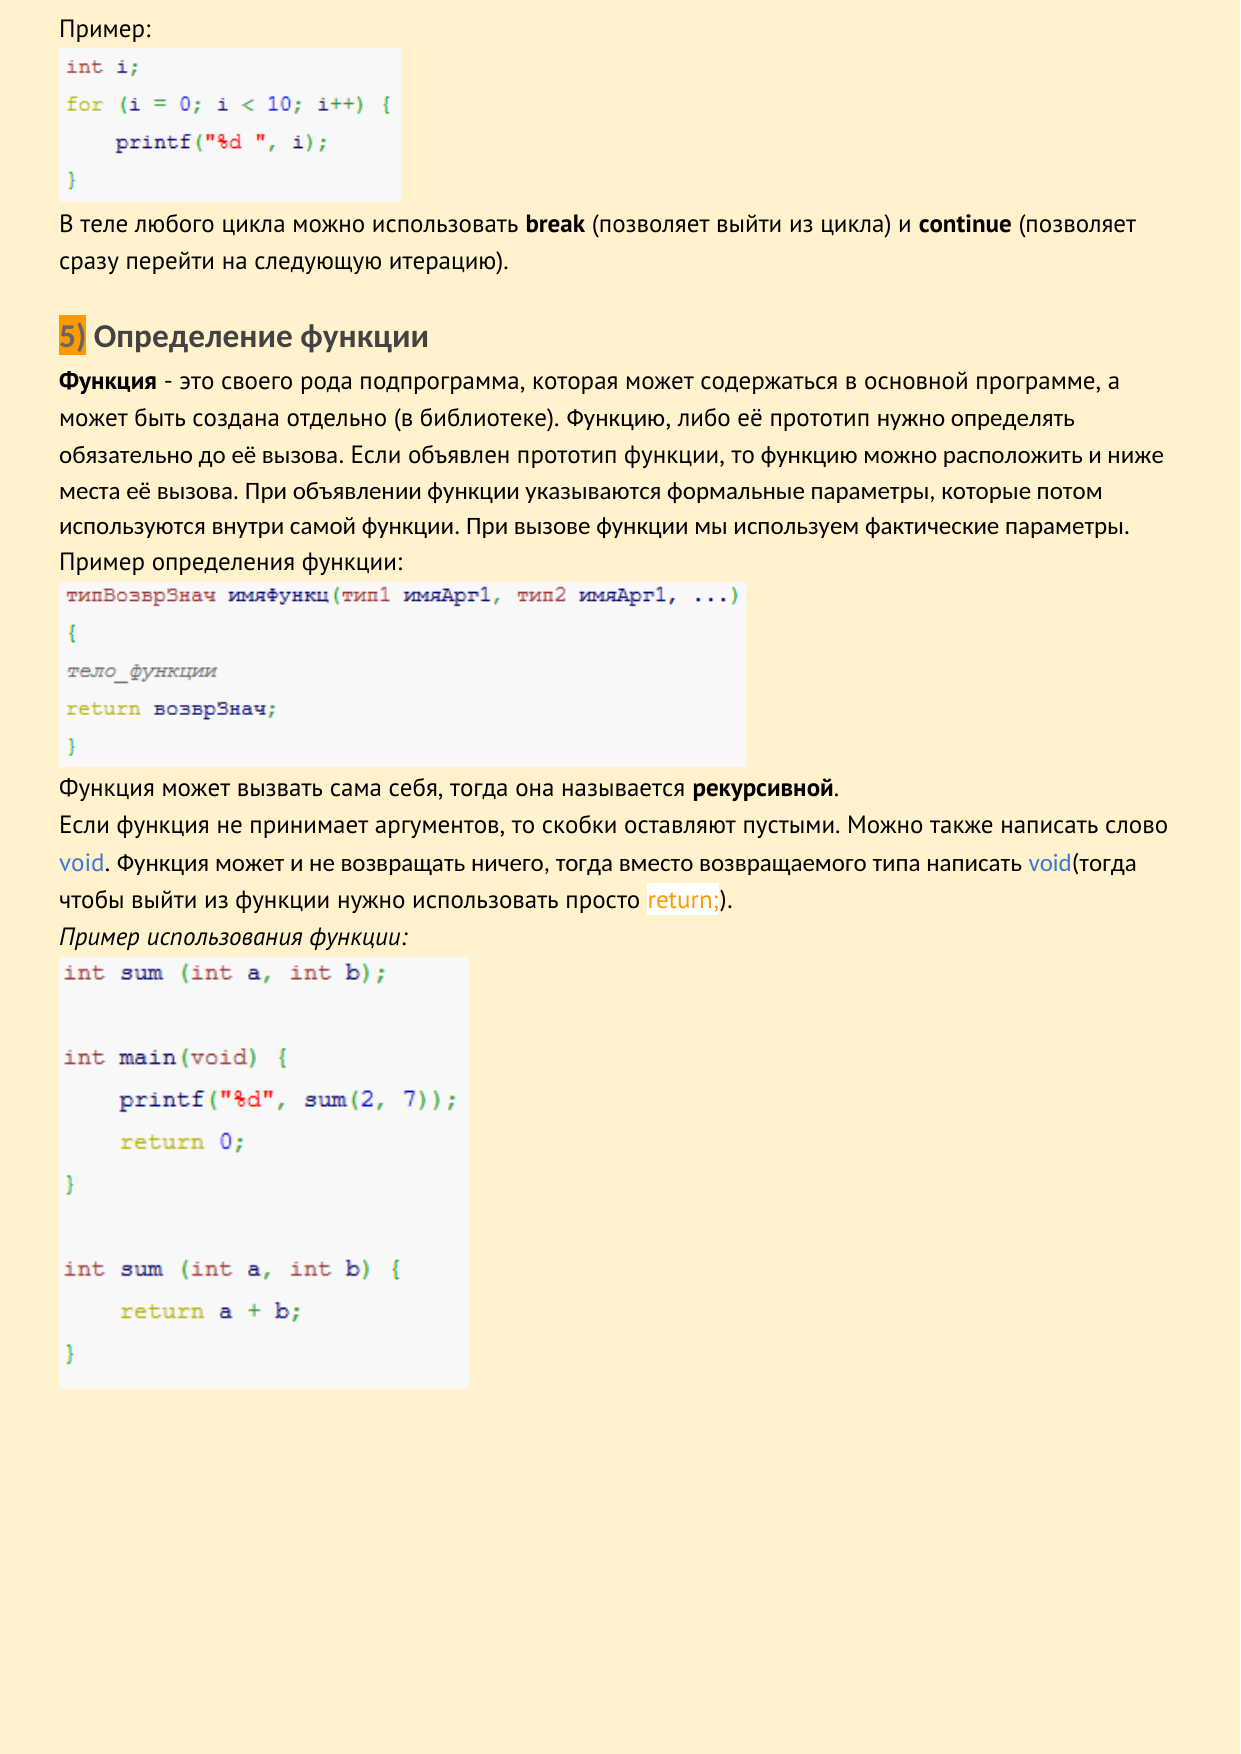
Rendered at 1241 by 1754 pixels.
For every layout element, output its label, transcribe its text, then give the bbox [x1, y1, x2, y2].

text Пример: [59, 12, 1181, 202]
text Функция может вызвать сама себя, тогда она называется рекурсивной. [59, 771, 1181, 804]
picture [58, 48, 402, 202]
text Пример использования функции: [59, 920, 1181, 952]
text Если функция не принимает аргументов, то скобки оставляют пустыми. Можно также написать слово void. Функция может и не возвращать ничего, тогда вместо возвращаемого типа написать void(тогда чтобы выйти из функции нужно использовать просто return;). [59, 808, 1181, 915]
picture [58, 957, 470, 1389]
picture [58, 582, 747, 767]
text Функция - это своего рода подпрограмма, которая может содержаться в основной программе, а может быть создана отдельно (в библиотеке). Функцию, либо её прототип нужно определять обязательно до её вызова. Если объявлен прототип функции, то функцию можно расположить и ниже места её вызова. При объявлении функции указываются формальные параметры, которые потом используются внутри самой функции. При вызове функции мы используем фактические параметры. [59, 364, 1181, 540]
text Пример определения функции: [59, 545, 1181, 577]
text В теле любого цикла можно использовать break (позволяет выйти из цикла) и continue (позволяет сразу перейти на следующую итерацию). [59, 207, 1181, 276]
subtitle 5) Определение функции [59, 314, 1181, 355]
